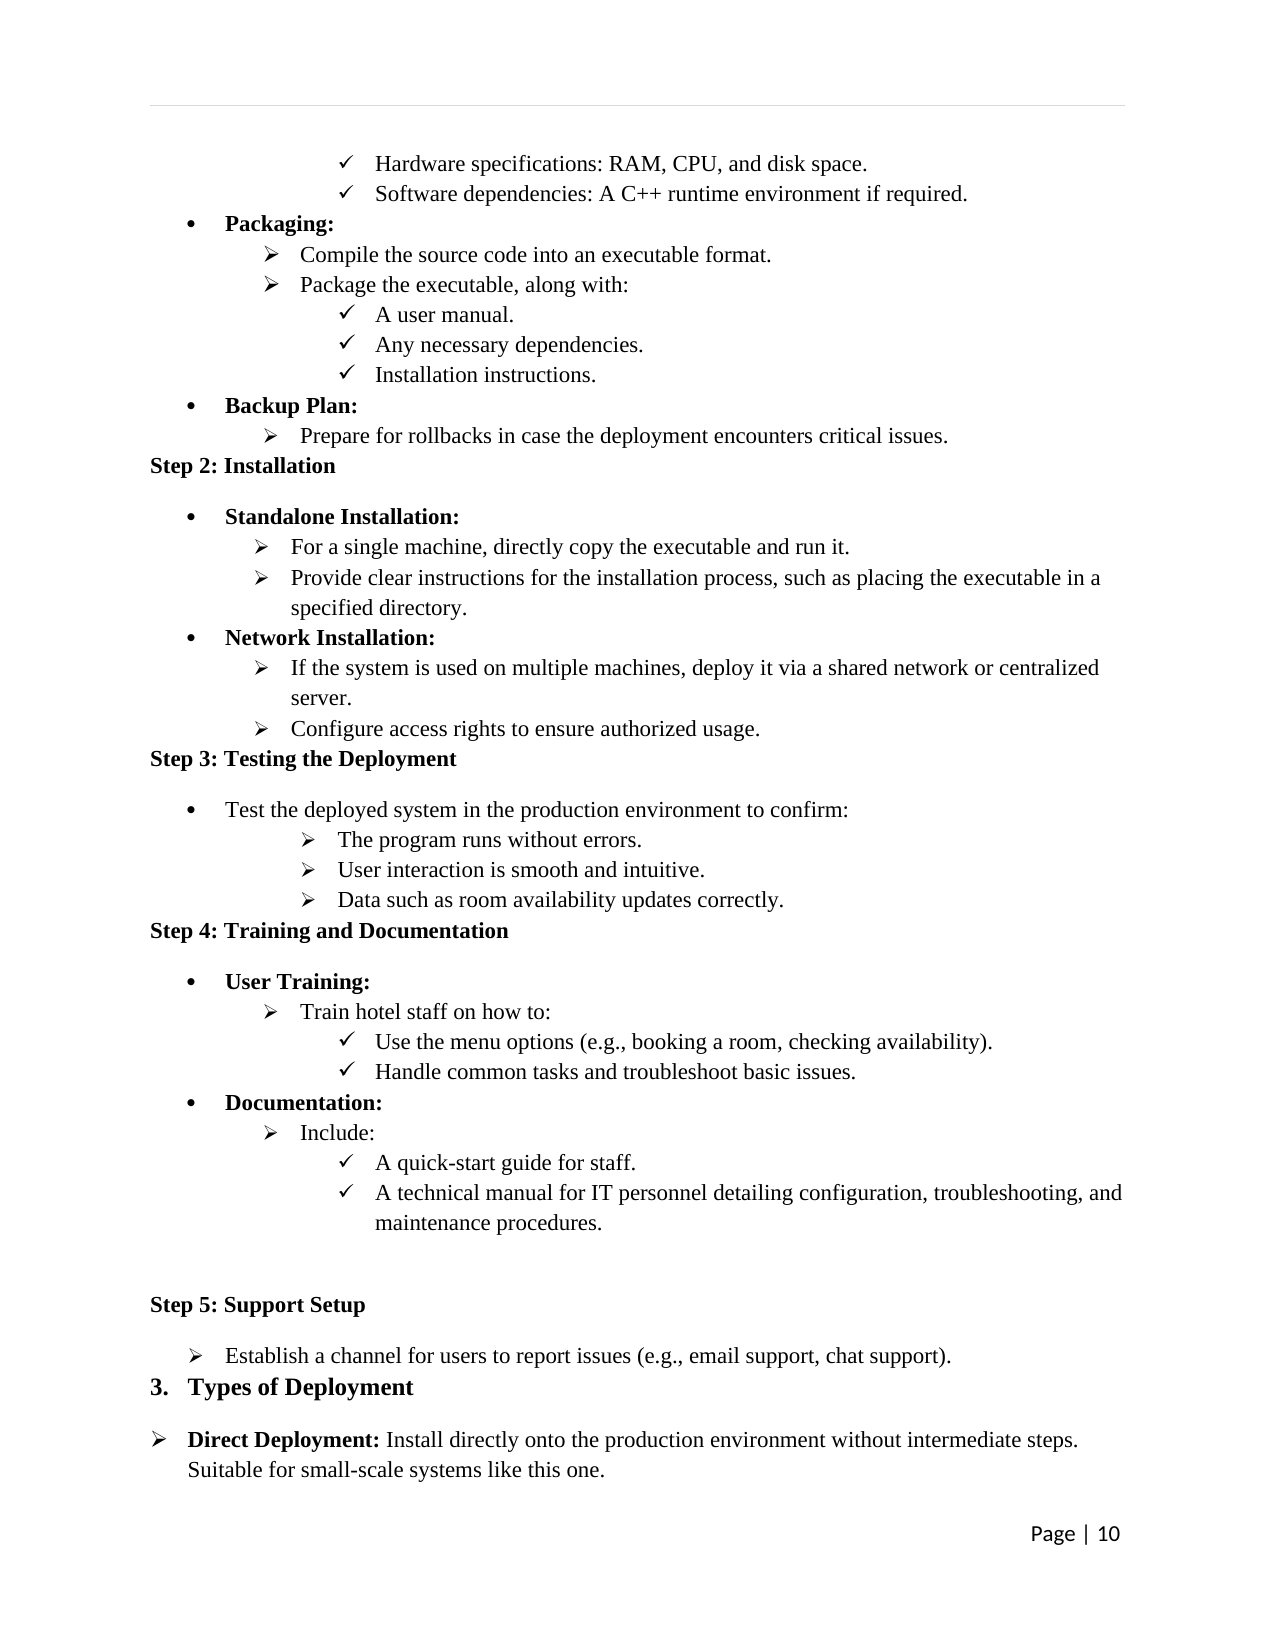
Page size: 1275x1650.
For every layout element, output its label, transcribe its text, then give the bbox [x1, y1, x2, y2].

list If the system is used on multiple machines, deploy it via a shared network or centralized server. [253, 654, 1125, 711]
list Backup Plan: [187, 392, 1125, 418]
text Step 2: Installation [150, 452, 1125, 478]
list Include: [262, 1119, 1125, 1145]
list Establish a channel for users to report issues (e.g., email support, chat support). [187, 1342, 1125, 1368]
list Prepare for rollbacks in case the deployment encounters critical issues. [262, 422, 1125, 448]
list Use the menu options (e.g., booking a room, checking availability). [337, 1028, 1125, 1054]
list Packaging: [187, 210, 1125, 237]
text Step 5: Support Setup [150, 1291, 1125, 1317]
list Handle common tasks and troubleshoot basic issues. [337, 1058, 1125, 1085]
list Network Installation: [187, 624, 1125, 650]
list Documentation: [187, 1088, 1125, 1115]
list Test the deployed system in the production environment to confirm: [187, 796, 1125, 822]
list Configure access rights to ensure authorized usage. [253, 714, 1125, 741]
list Package the executable, along with: [262, 271, 1125, 297]
list Hardware specifications: RAM, CPU, and disk space. [337, 150, 1125, 176]
list Data such as room availability updates correctly. [300, 886, 1125, 913]
text Step 4: Training and Documentation [150, 917, 1125, 943]
list Train hotel staff on how to: [262, 998, 1125, 1024]
list Provide clear instructions for the installation process, such as placing the executable in a specified directory. [253, 563, 1125, 620]
text Step 3: Testing the Deployment [150, 745, 1125, 771]
list A quick-start guide for staff. [337, 1149, 1125, 1175]
list User interaction is smooth and intuitive. [300, 856, 1125, 883]
list Compile the source code into an executable format. [262, 241, 1125, 267]
list Types of Deployment [150, 1372, 1125, 1401]
list The program runs without errors. [300, 826, 1125, 852]
list A user manual. [337, 301, 1125, 327]
list Direct Deployment: Install directly onto the production environment without intermediate steps. Suitable for small-scale systems like this one. [150, 1426, 1125, 1482]
list Installation instructions. [337, 361, 1125, 388]
list For a single machine, directly copy the executable and run it. [253, 533, 1125, 560]
list User Training: [187, 968, 1125, 994]
list Any necessary dependencies. [337, 331, 1125, 358]
list Standalone Installation: [187, 503, 1125, 529]
list Software dependencies: A C++ runtime environment if required. [337, 180, 1125, 207]
list A technical manual for IT personnel detailing configuration, troubleshooting, and maintenance procedures. [337, 1179, 1125, 1236]
